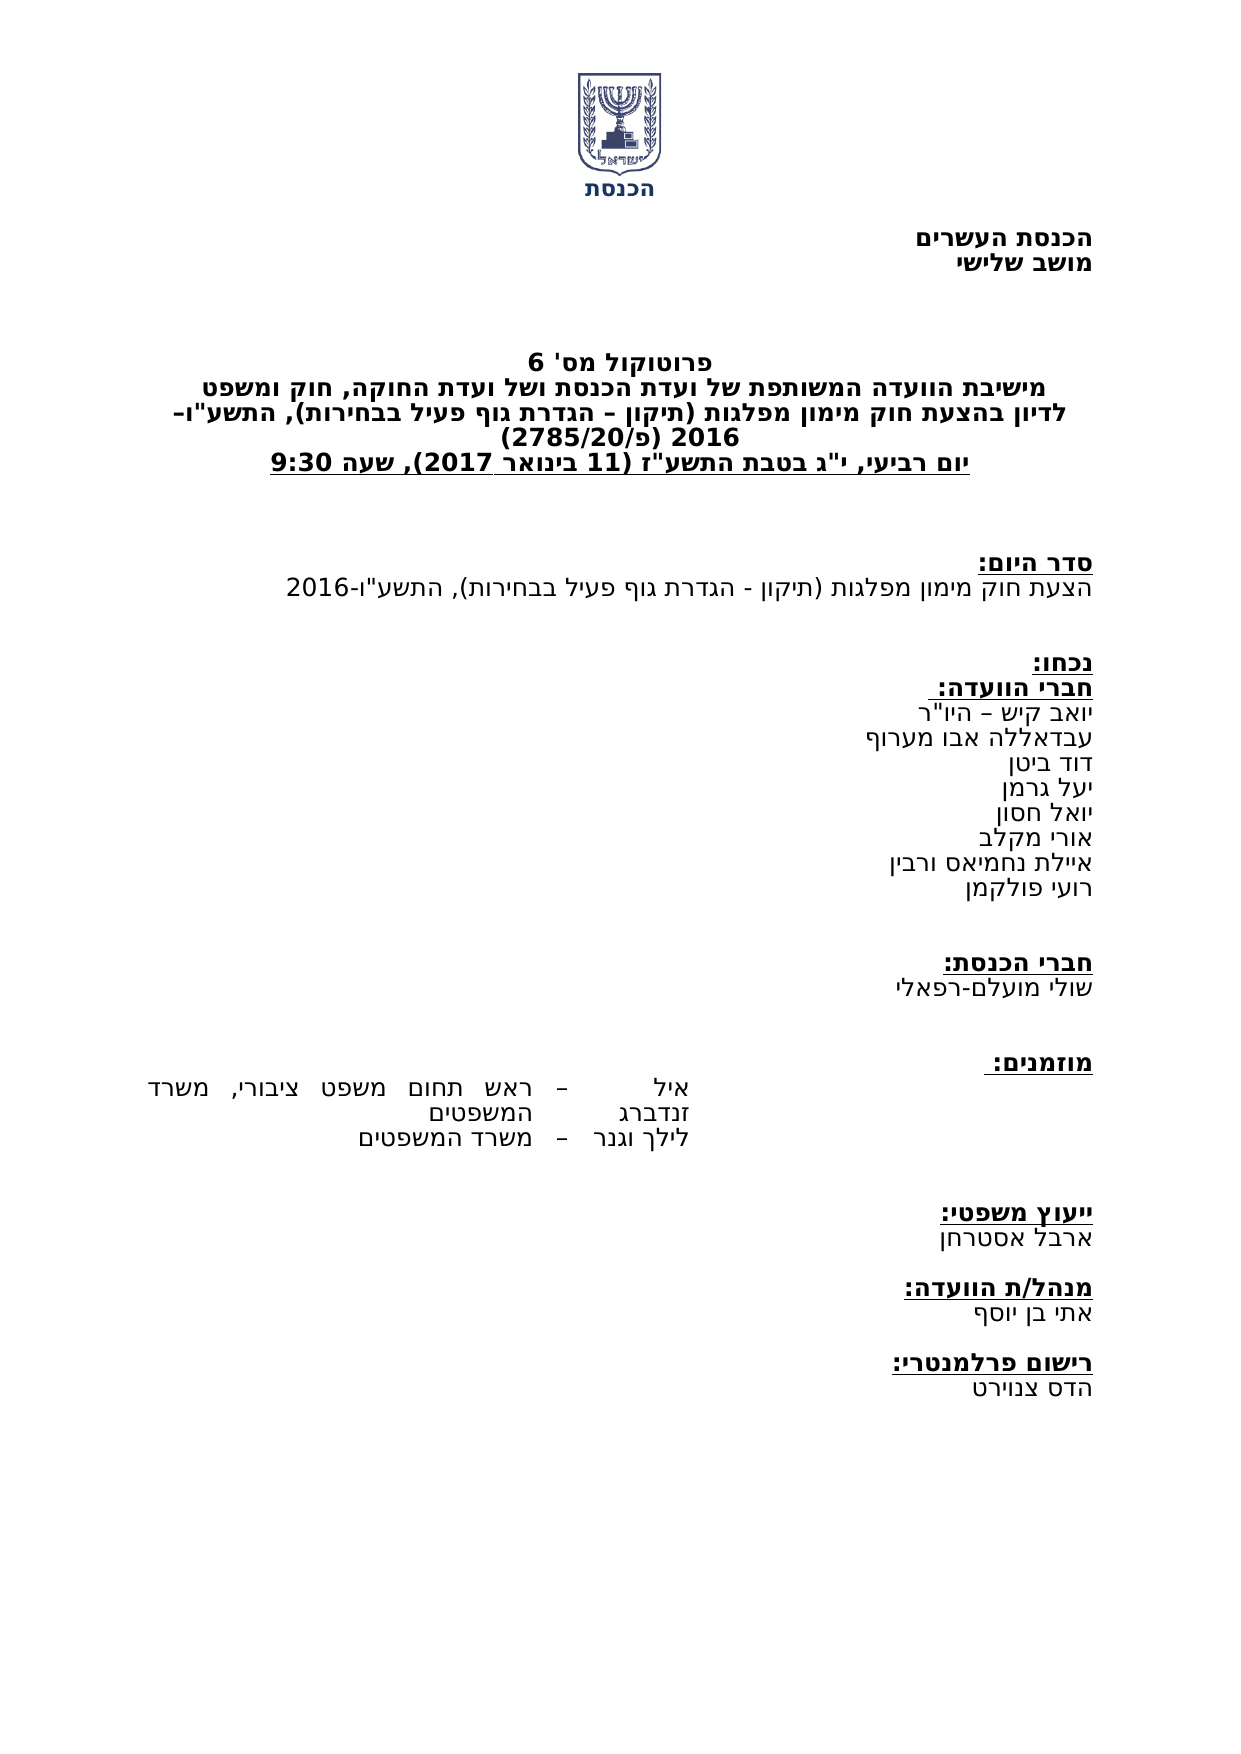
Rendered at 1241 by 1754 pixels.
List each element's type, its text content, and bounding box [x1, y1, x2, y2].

text הדס צנוירט [147, 1377, 1093, 1402]
text חברי הכנסת: [147, 952, 1093, 977]
table_cell לילך וגנר [579, 1127, 701, 1152]
text יואל חסון [147, 802, 1093, 827]
text ייעוץ משפטי: [147, 1202, 1093, 1227]
text יעל גרמן [147, 777, 1093, 802]
table_header איל זנדברג [579, 1077, 701, 1127]
text ארבל אסטרחן [147, 1227, 1093, 1252]
table_cell משרד המשפטים [136, 1127, 544, 1152]
text יום רביעי, י"ג בטבת התשע"ז (11 בינואר 2017), שעה 9:30 [147, 452, 1093, 477]
text רישום פרלמנטרי: [147, 1352, 1093, 1377]
text רועי פולקמן [147, 877, 1093, 902]
picture [578, 73, 662, 176]
text עבדאללה אבו מערוף [147, 727, 1093, 752]
text נכחו: [147, 652, 1093, 677]
text מושב שלישי [147, 252, 1093, 277]
table_header – [545, 1077, 579, 1127]
text הצעת חוק מימון מפלגות (תיקון - הגדרת גוף פעיל בבחירות), התשע"ו-2016 [147, 577, 1093, 602]
text שולי מועלם-רפאלי [147, 977, 1093, 1002]
text מוזמנים: [147, 1052, 1093, 1077]
text סדר היום: [147, 552, 1093, 577]
text חברי הוועדה: [147, 677, 1093, 702]
text פרוטוקול מס' 6 [147, 352, 1093, 377]
text יואב קיש – היו"ר [147, 702, 1093, 727]
text מישיבת הוועדה המשותפת של ועדת הכנסת ושל ועדת החוקה, חוק ומשפט [147, 377, 1093, 402]
text מנהל/ת הוועדה: [147, 1277, 1093, 1302]
text איילת נחמיאס ורבין [147, 852, 1093, 877]
text דוד ביטן [147, 752, 1093, 777]
table_header ראש תחום משפט ציבורי, משרד המשפטים [136, 1077, 544, 1127]
text לדיון בהצעת חוק מימון מפלגות (תיקון – הגדרת גוף פעיל בבחירות), התשע"ו–2016 (פ/2785/20) [147, 402, 1093, 452]
text הכנסת העשרים [147, 227, 1093, 252]
text אורי מקלב [147, 827, 1093, 852]
table_cell – [545, 1127, 579, 1152]
text אתי בן יוסף [147, 1302, 1093, 1327]
